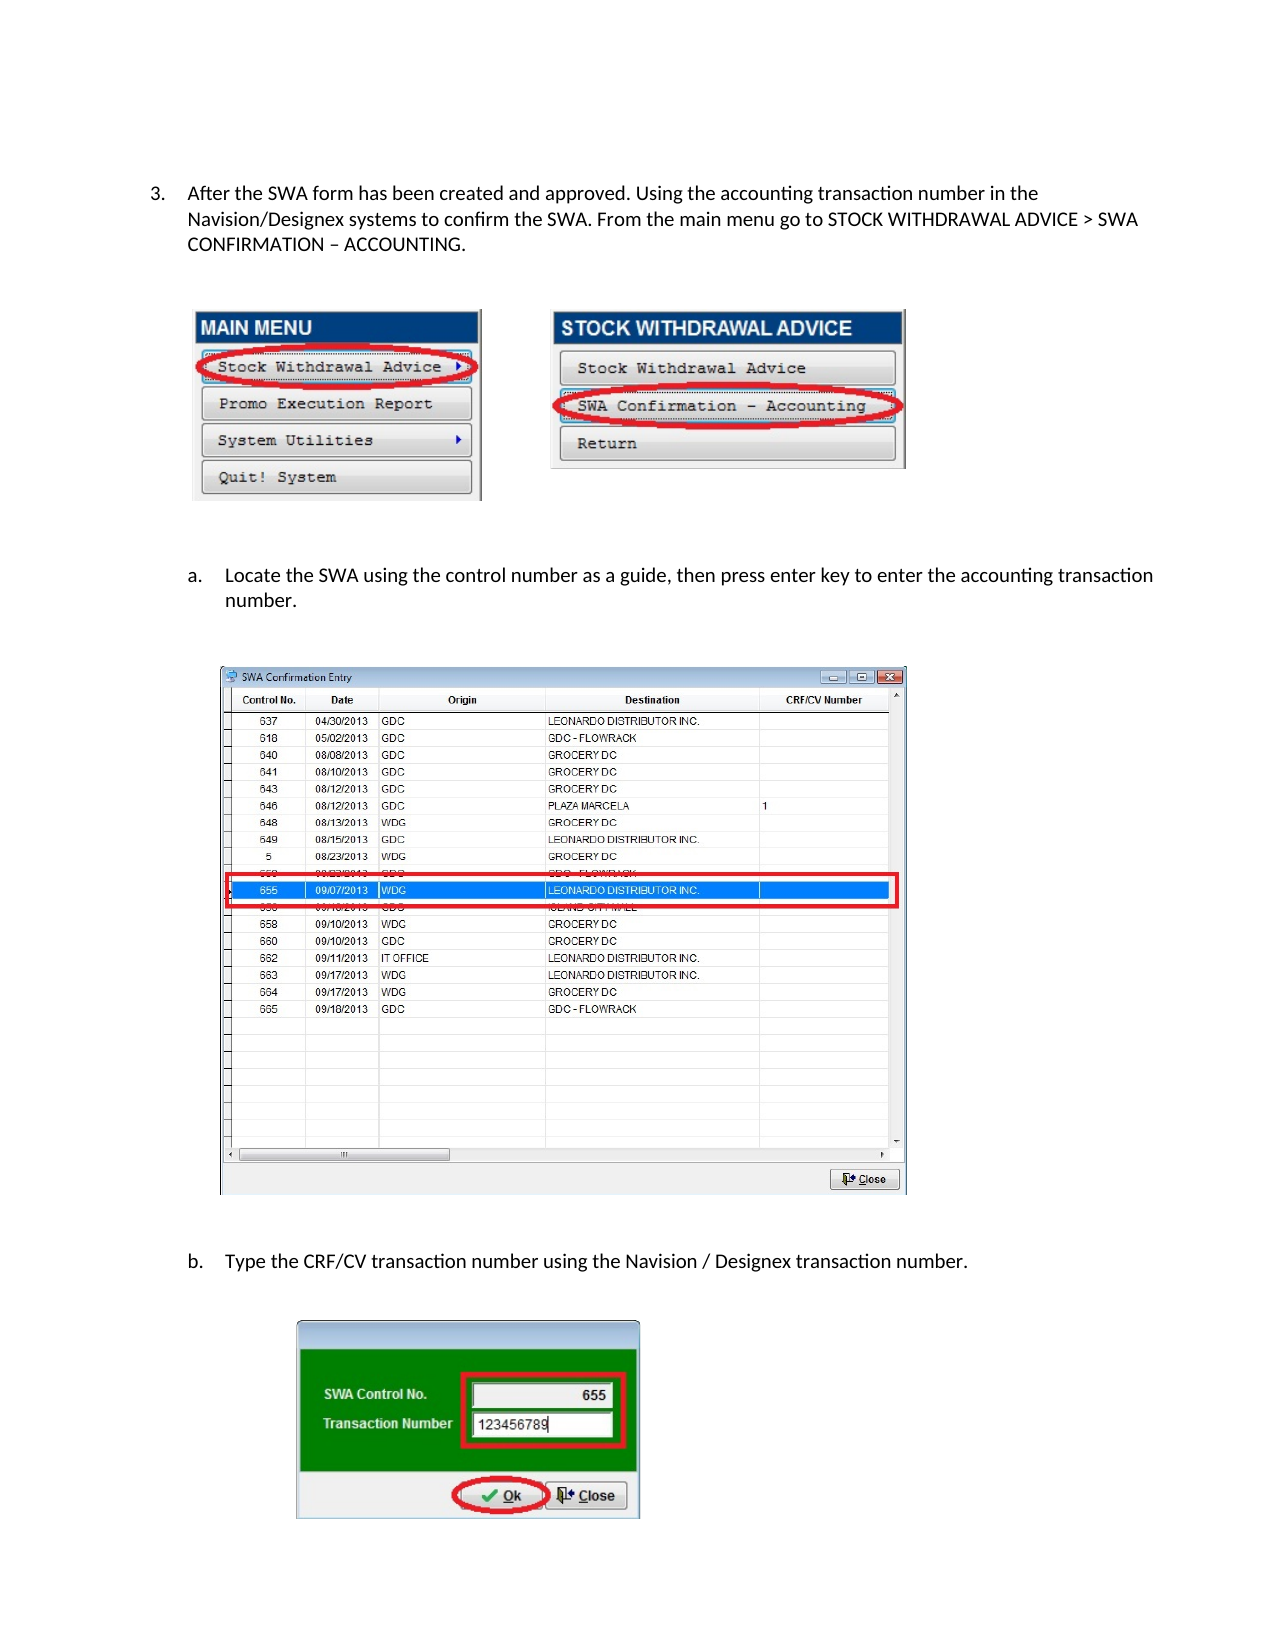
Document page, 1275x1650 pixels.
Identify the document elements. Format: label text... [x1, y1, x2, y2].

picture [192, 309, 482, 499]
picture [550, 309, 906, 468]
list After the SWA form has been created and approved. Using the accounting transaction number in the Navision/Designex systems to confirm the SWA. From the main menu go to STOCK WITHDRAWAL ADVICE > SWA CONFIRMATION – ACCOUNTING. [150, 181, 1200, 257]
list Locate the SWA using the control number as a guide, then press enter key to enter the accounting transaction number. [187, 562, 1200, 613]
list Type the CRF/CV transaction number using the Navision / Designex transaction number. [187, 1248, 1200, 1273]
picture [220, 666, 907, 1194]
picture [296, 1320, 641, 1517]
